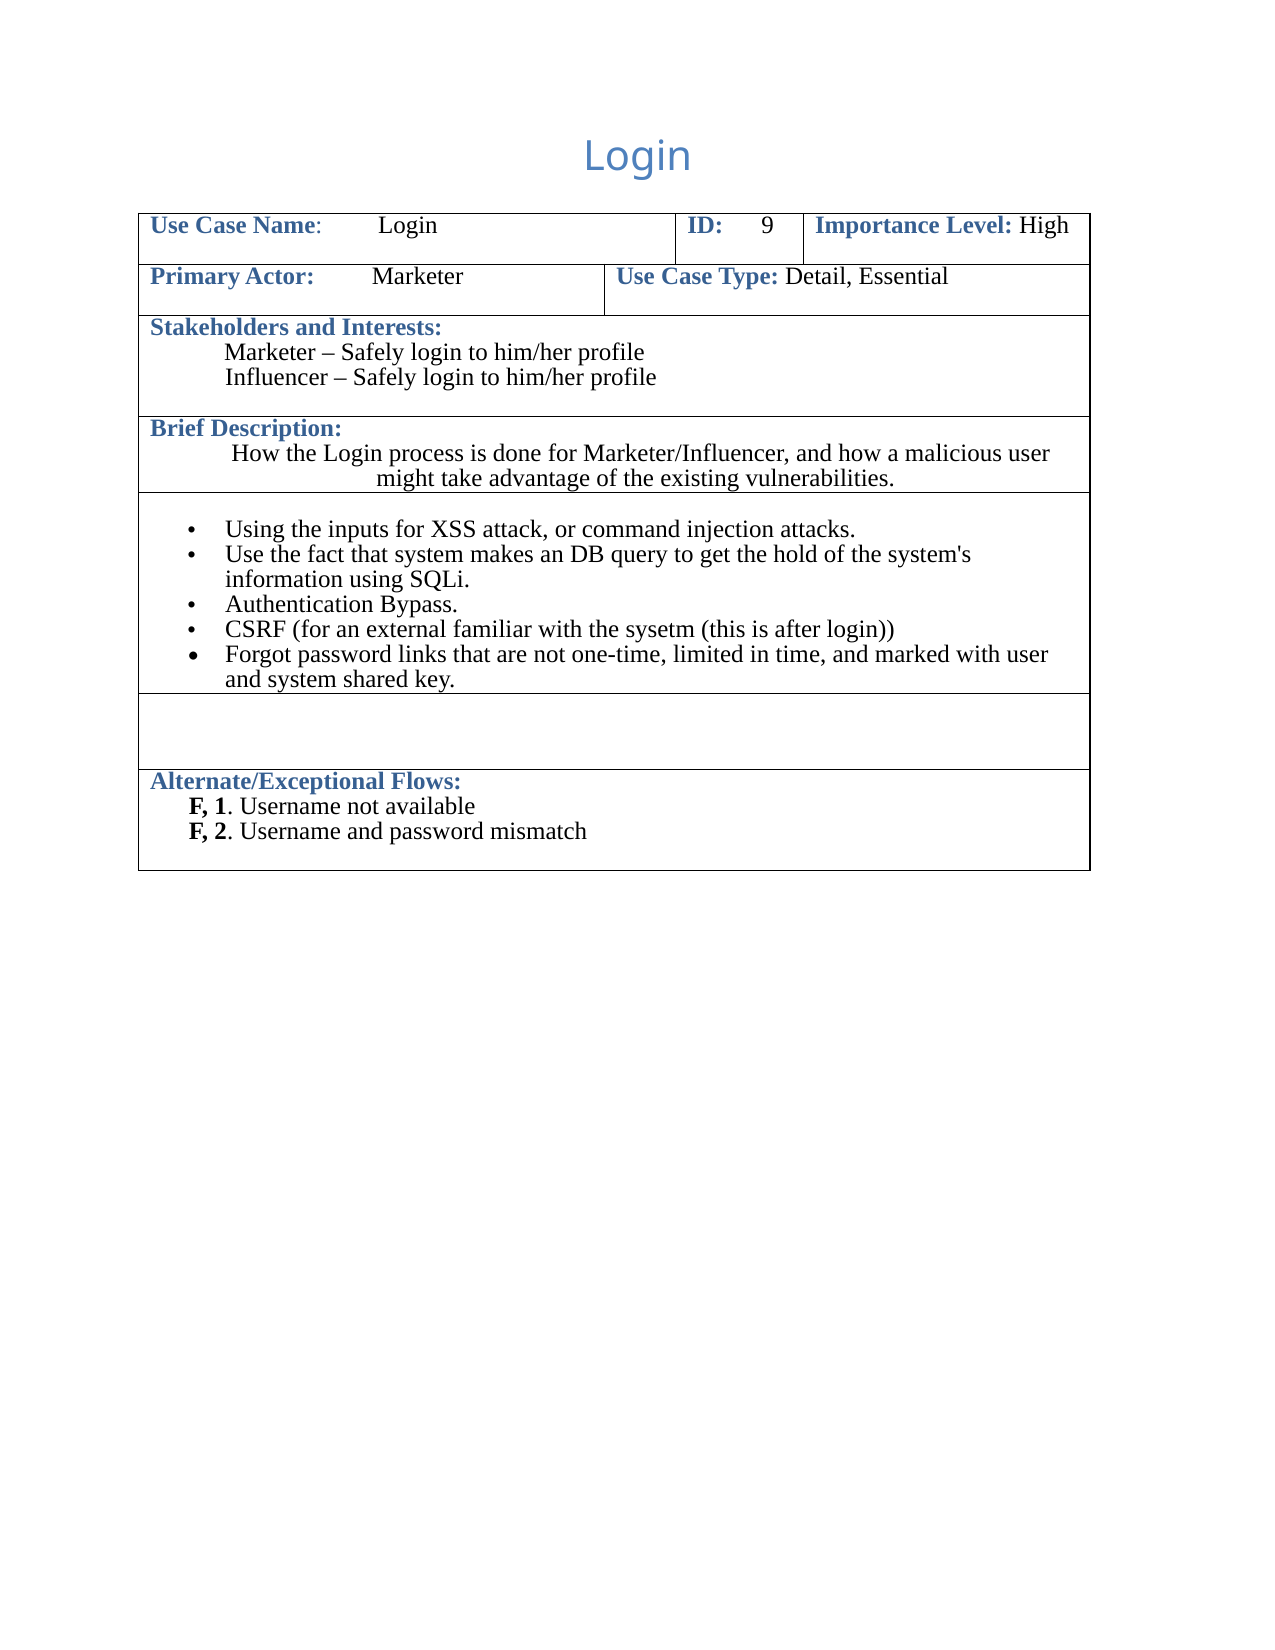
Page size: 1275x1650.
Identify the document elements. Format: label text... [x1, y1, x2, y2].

text Login [652, 150, 1125, 175]
table_cell Primary Actor: Marketer [139, 265, 604, 314]
table_cell Alternate/Exceptional Flows: F, 1. Username not available F, 2. Username and password mismatch [139, 770, 1089, 869]
table_header ID: 9 [676, 214, 803, 263]
text Login [150, 150, 649, 175]
table_cell Using the inputs for XSS attack, or command injection attacks. Use the fact that system makes an DB query to get the hold of the system's information using SQLi. Authentication Bypass. CSRF (for an external familiar with the sysetm (this is after login)) Forgot password links that are not one-time, limited in time, and marked with user and system shared key. [139, 493, 1089, 693]
table_cell Use Case Type: Detail, Essential [605, 265, 1089, 314]
table_cell Stakeholders and Interests: Marketer – Safely login to him/her profile Influencer – Safely login to him/her profile [139, 316, 1089, 416]
table_header Use Case Name: Login [139, 214, 675, 263]
table_header Importance Level: High [804, 214, 1089, 263]
table_cell [139, 694, 1089, 768]
table_cell Brief Description: How the Login process is done for Marketer/Influencer, and how a malicious user might take advantage of the existing vulnerabilities. [139, 417, 1089, 492]
